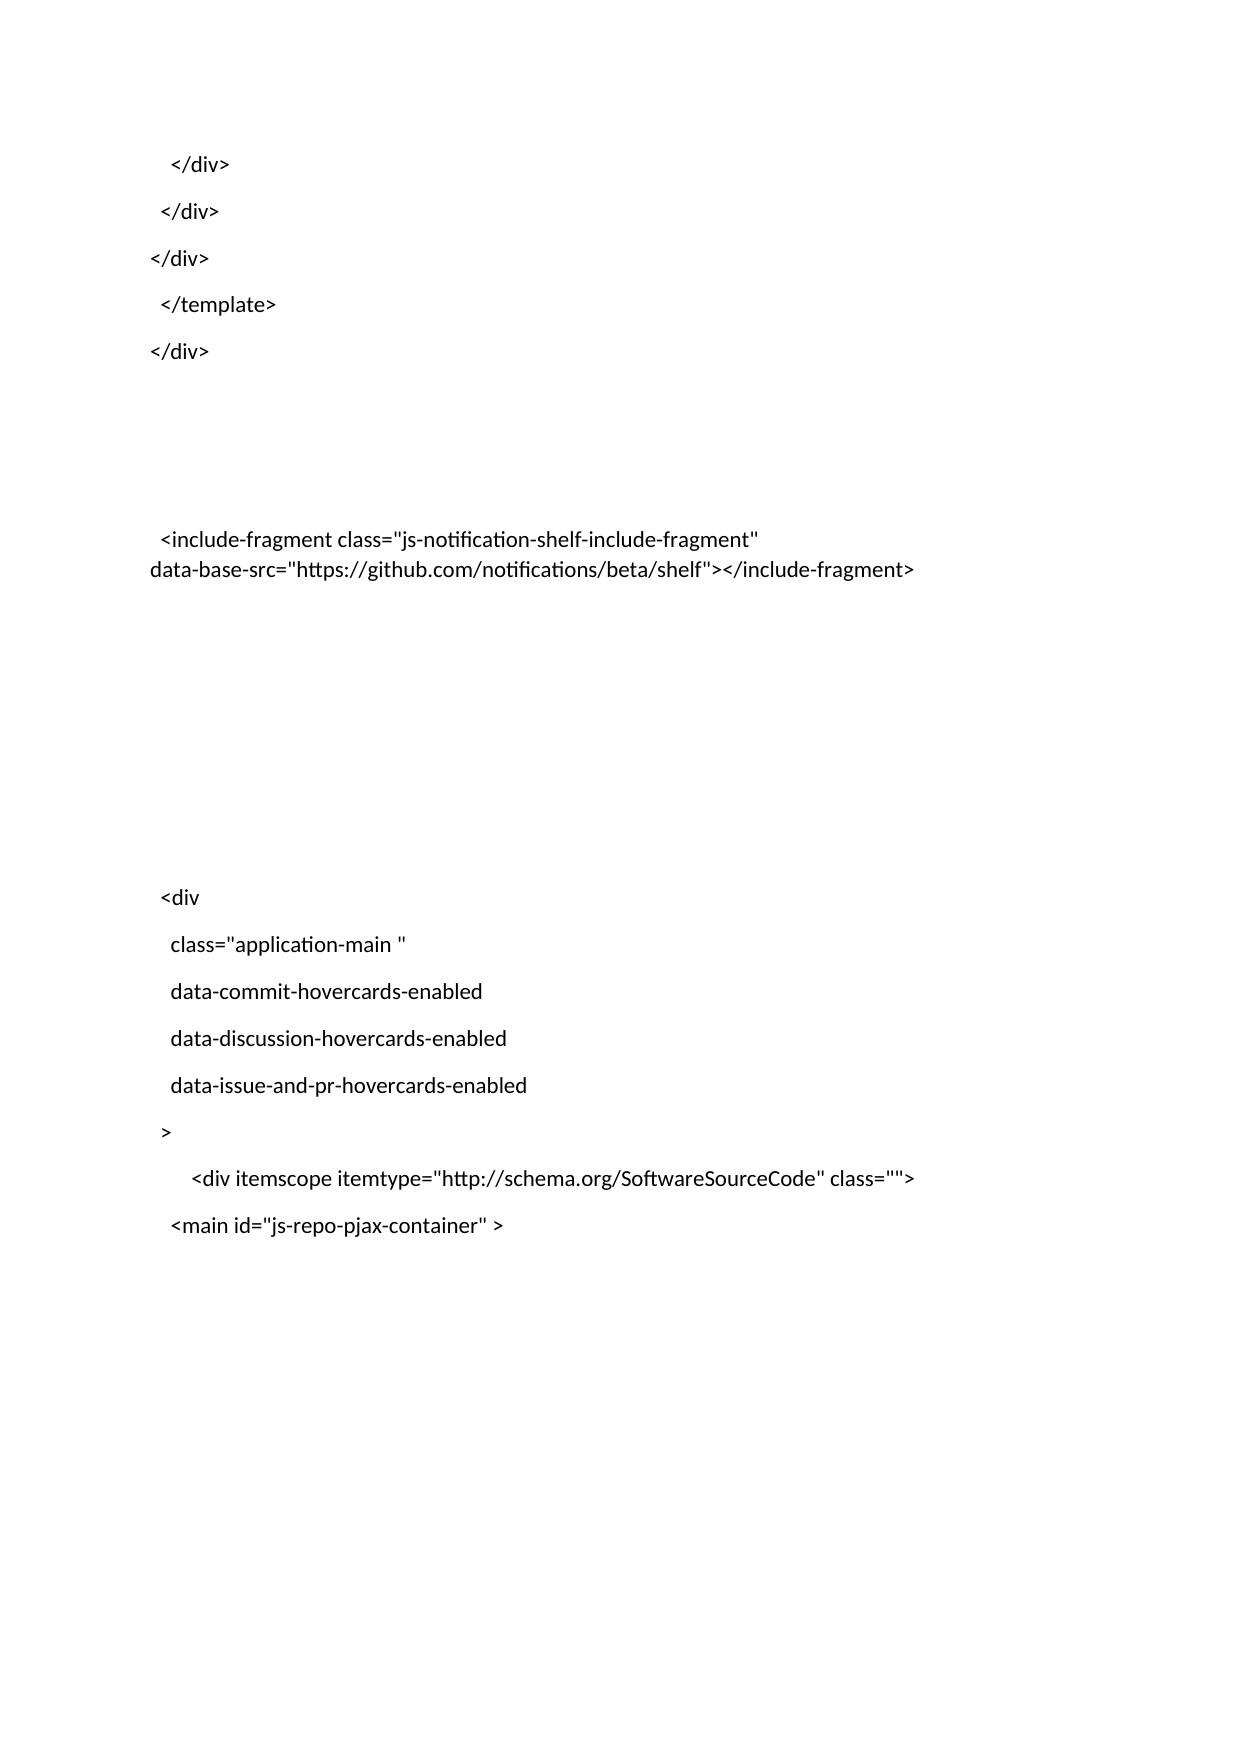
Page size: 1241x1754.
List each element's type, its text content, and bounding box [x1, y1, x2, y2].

text class="application-main " [150, 930, 1090, 958]
text data-issue-and-pr-hovercards-enabled [150, 1071, 1090, 1099]
text <include-fragment class="js-notification-shelf-include-fragment" data-base-src="https://github.com/notifications/beta/shelf"></include-fragment> [150, 525, 1090, 583]
text > [150, 1118, 1090, 1146]
text <div itemscope itemtype="http://schema.org/SoftwareSourceCode" class=""> [150, 1164, 1090, 1193]
text <div [150, 883, 1090, 911]
text </template> [150, 291, 1090, 319]
text </div> [150, 197, 1090, 225]
text </div> [150, 337, 1090, 366]
text </div> [150, 150, 1090, 178]
text data-commit-hovercards-enabled [150, 977, 1090, 1005]
text <main id="js-repo-pjax-container" > [150, 1211, 1090, 1239]
text data-discussion-hovercards-enabled [150, 1024, 1090, 1052]
text </div> [150, 244, 1090, 272]
